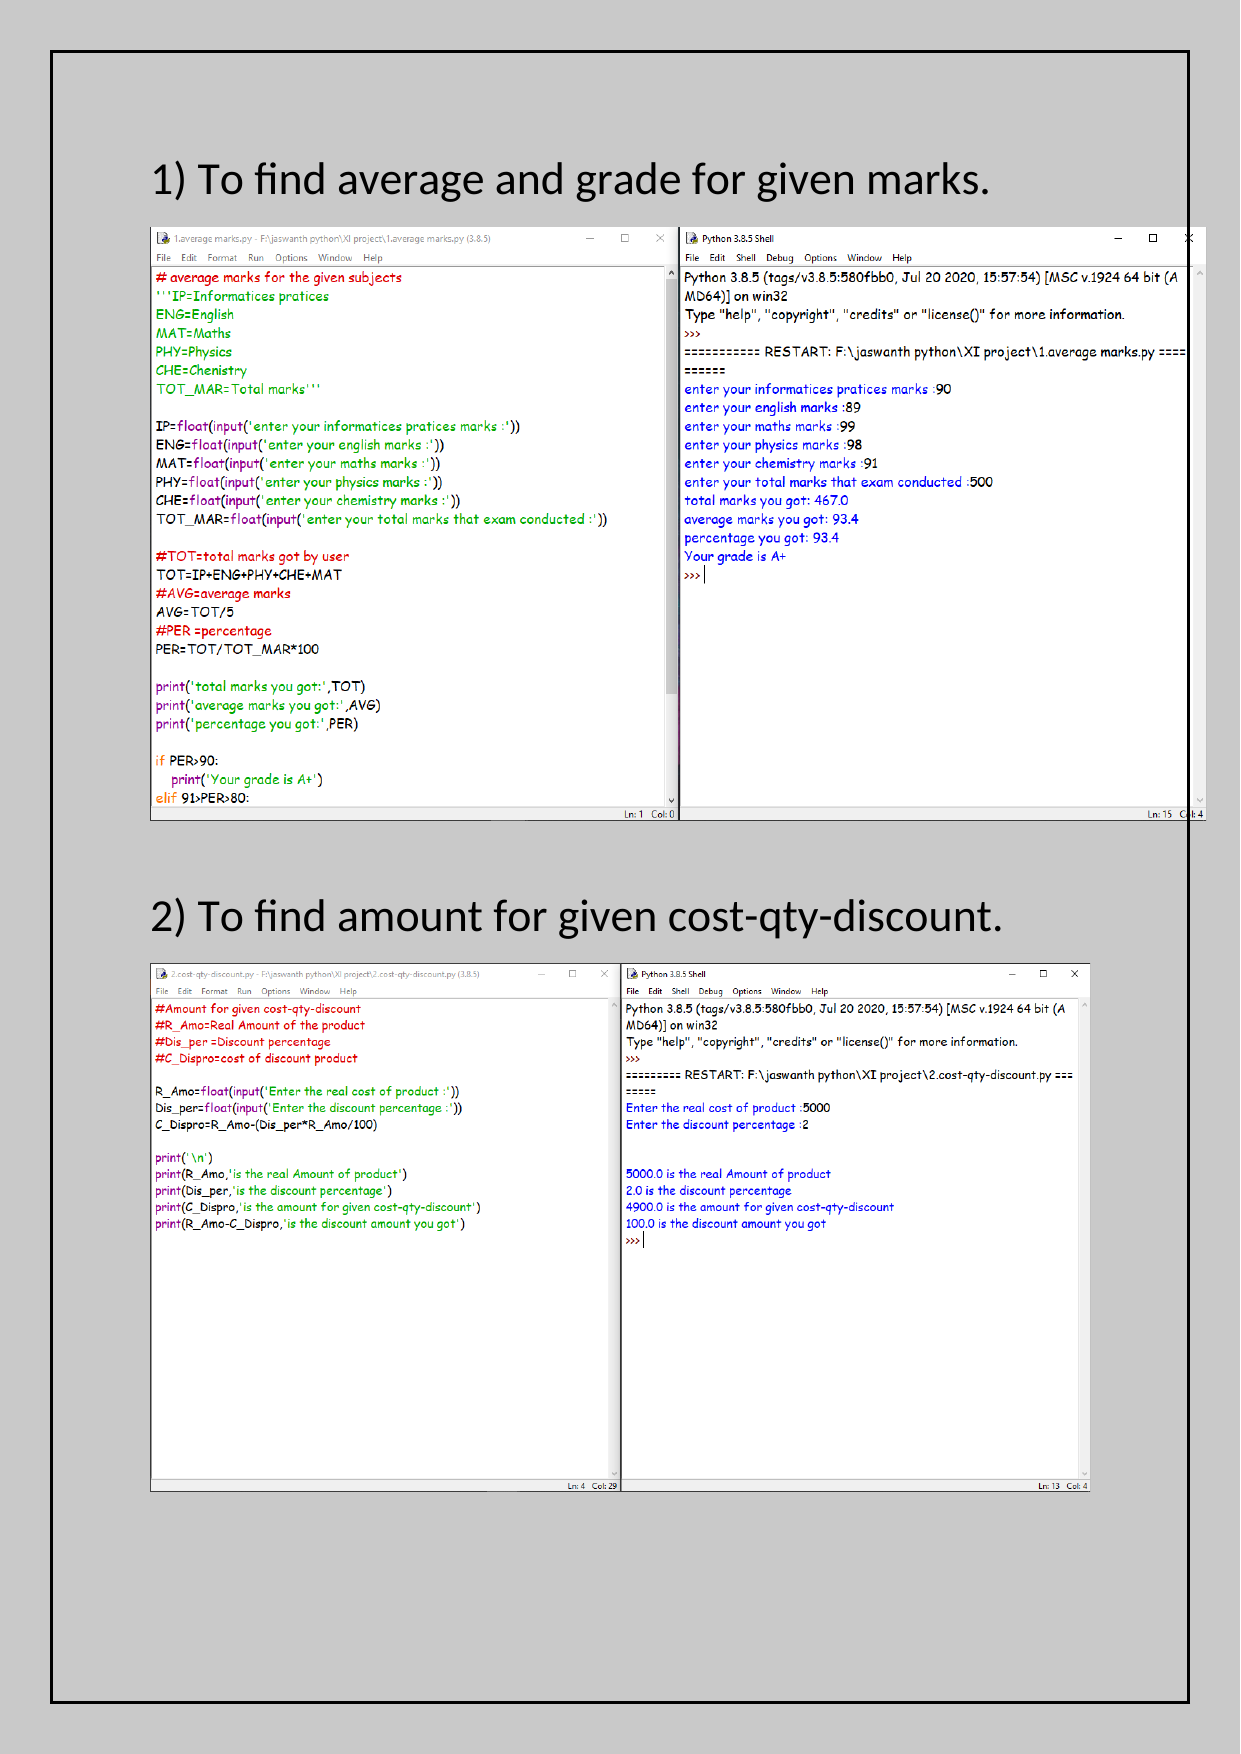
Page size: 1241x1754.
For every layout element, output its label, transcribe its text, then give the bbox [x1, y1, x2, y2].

text 2) To find amount for given cost-qty-discount. [150, 886, 1090, 942]
text 1) To find average and grade for given marks. [150, 150, 1090, 206]
picture [150, 227, 1187, 821]
picture [1190, 227, 1207, 821]
picture [150, 963, 1091, 1492]
